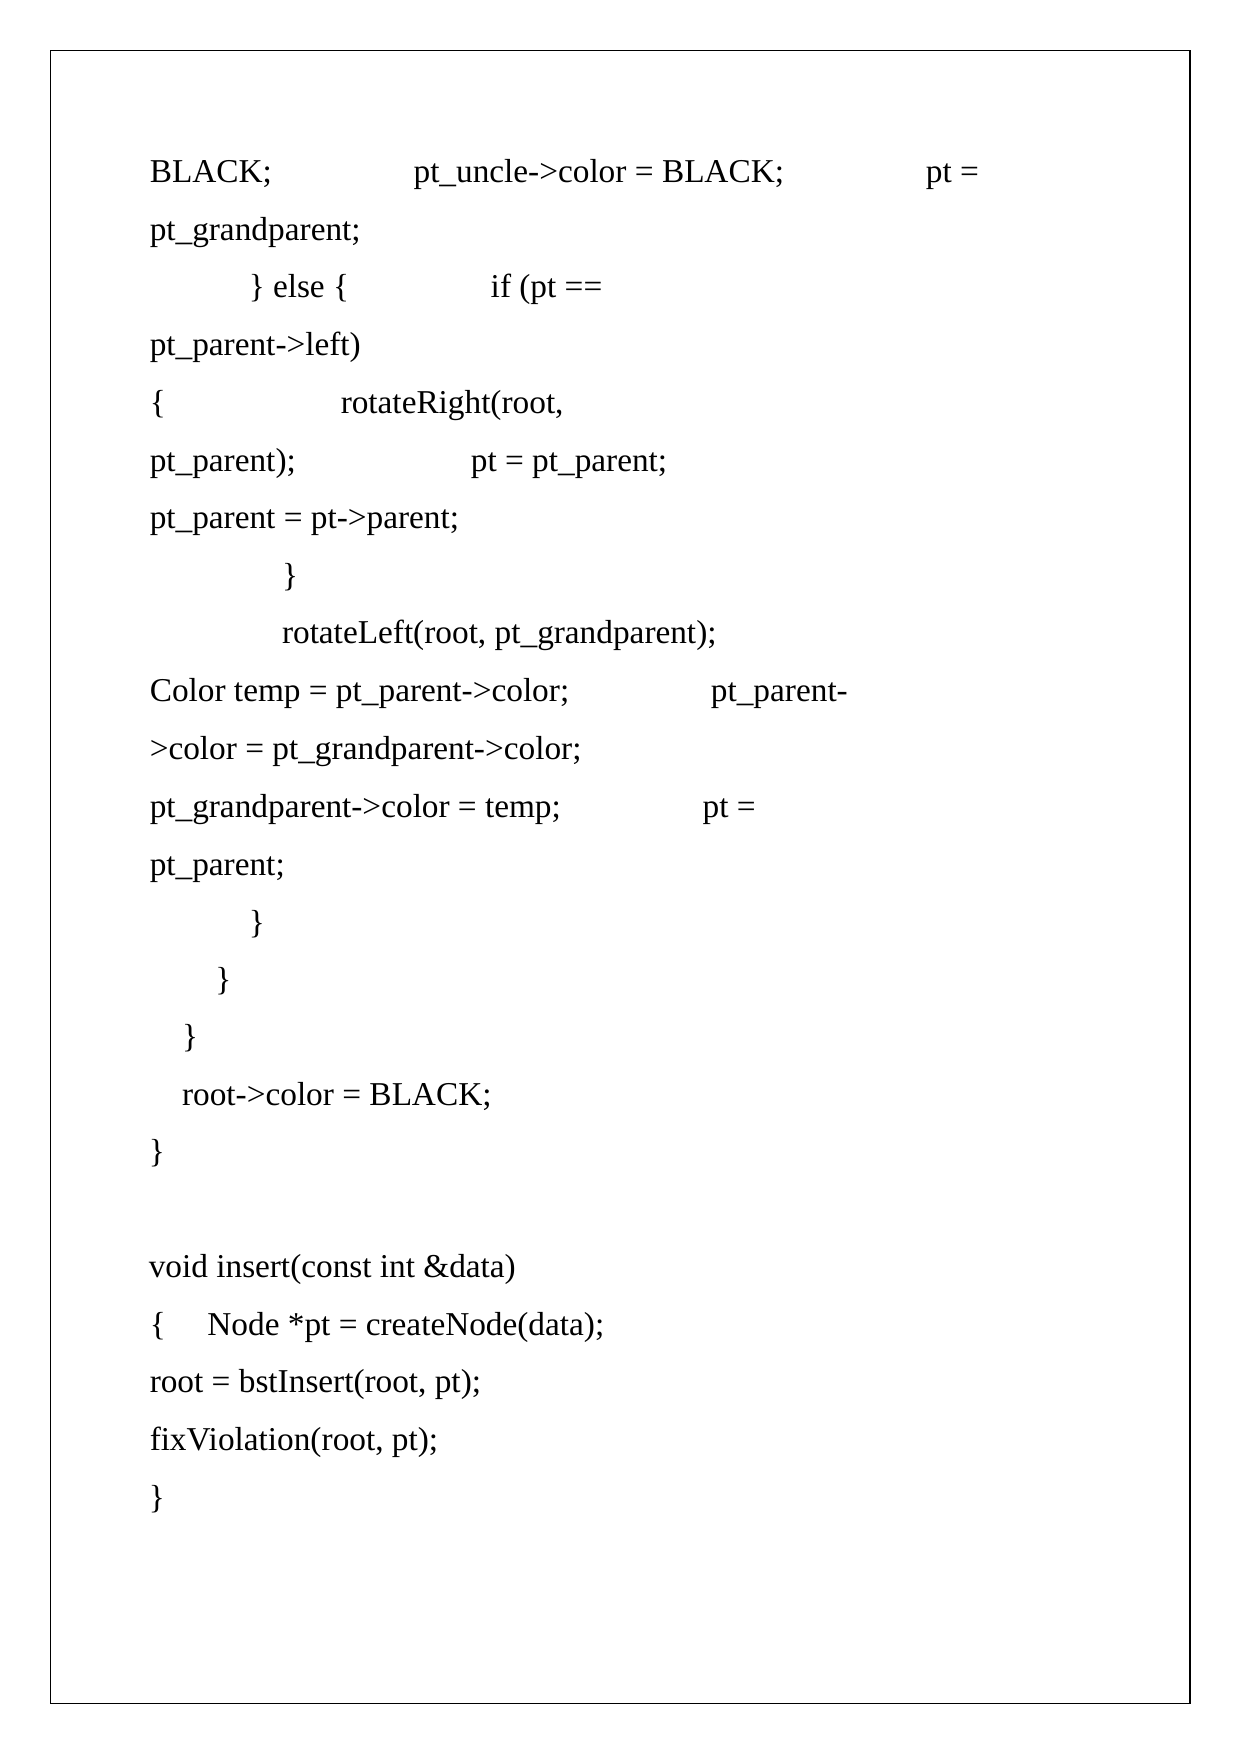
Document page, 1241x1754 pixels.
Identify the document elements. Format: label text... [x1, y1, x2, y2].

text } [148, 902, 1105, 940]
text } [148, 959, 1105, 997]
text void insert(const int &data) { Node *pt = createNode(data); root = bstInsert(root, pt); fixViolation(root, pt); [148, 1246, 623, 1458]
text } [148, 1477, 1105, 1516]
text } [148, 1131, 1105, 1169]
text } [148, 1016, 1105, 1055]
text } [148, 556, 1105, 594]
text root->color = BLACK; [148, 1074, 1105, 1112]
text } else { if (pt == pt_parent->left) { rotateRight(root, pt_parent); pt = pt_parent; pt_parent = pt->parent; [148, 266, 694, 536]
text rotateLeft(root, pt_grandparent); Color temp = pt_parent->color; pt_parent->color = pt_grandparent->color; pt_grandparent->color = temp; pt = pt_parent; [148, 613, 853, 882]
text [148, 151, 1022, 247]
